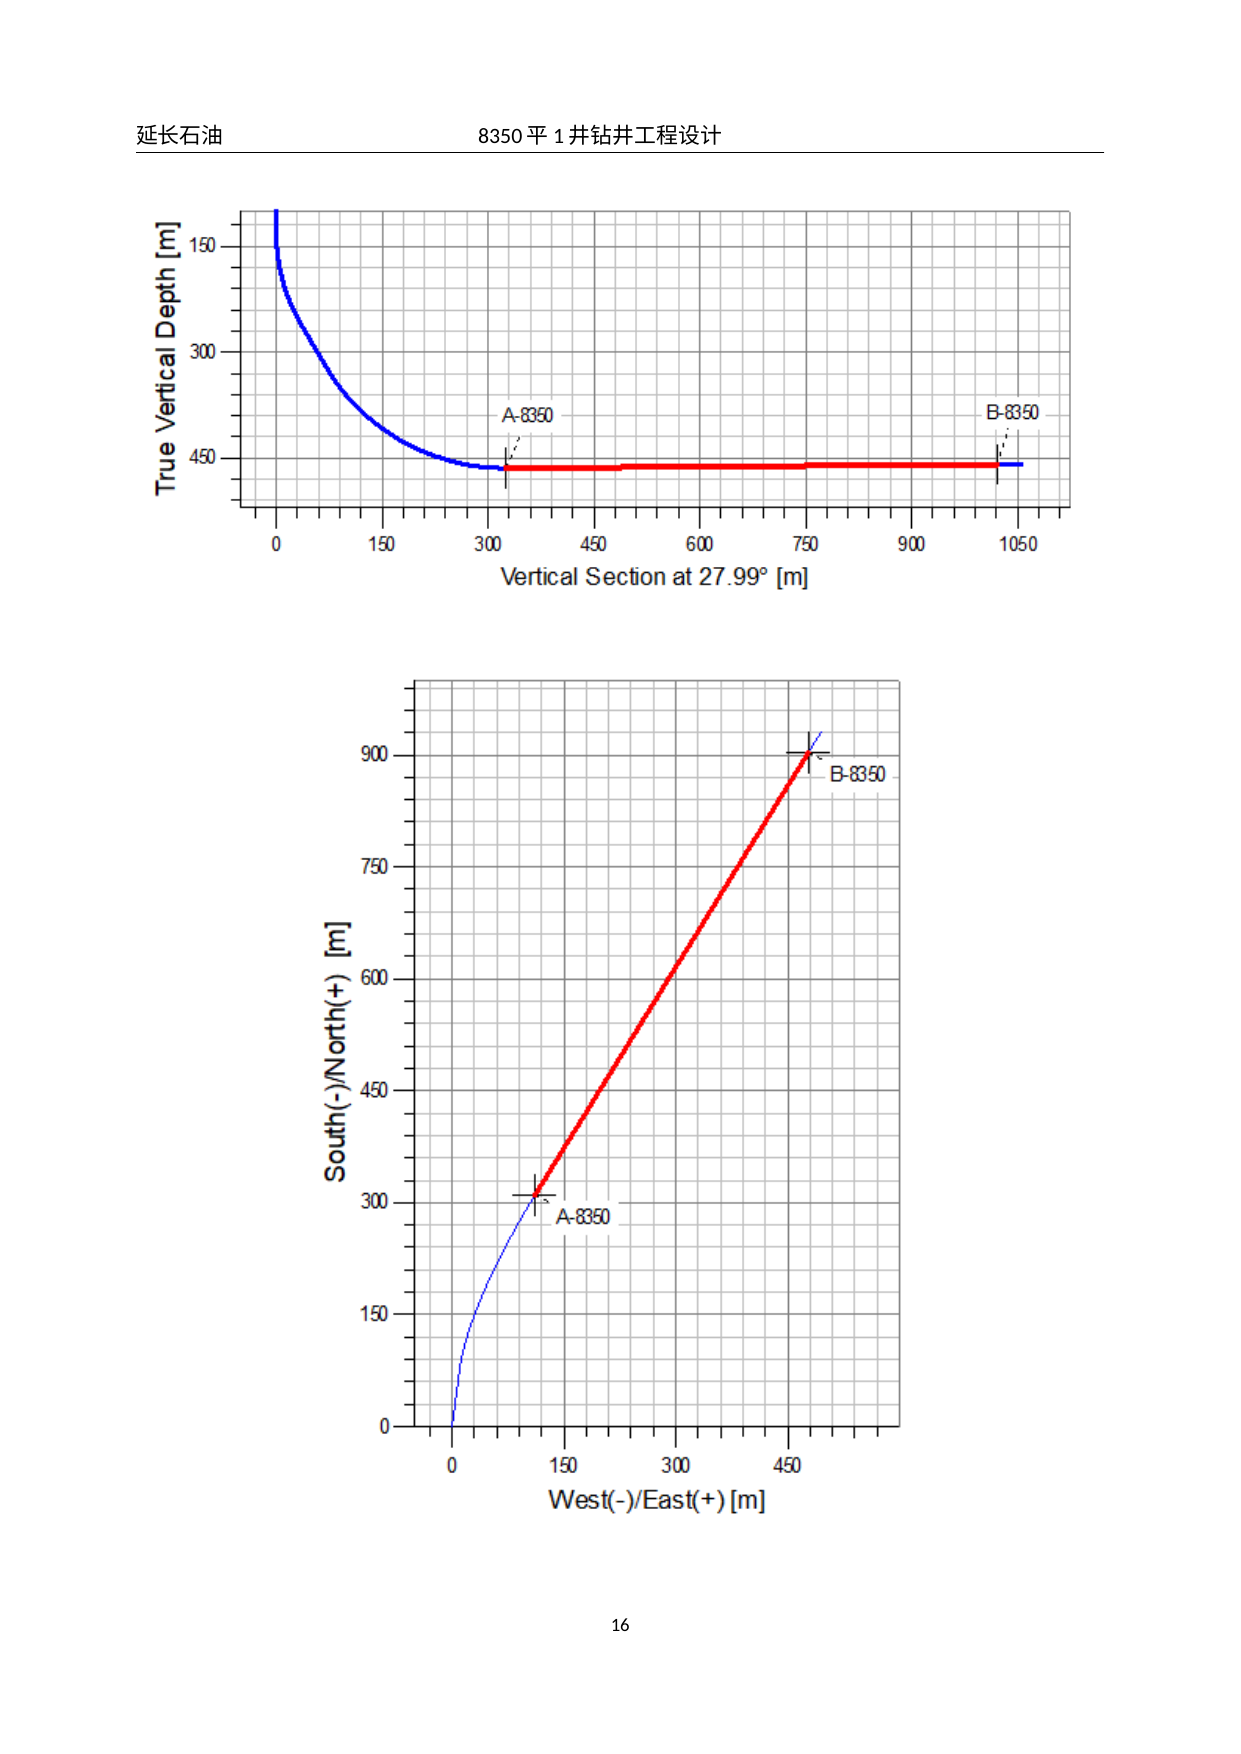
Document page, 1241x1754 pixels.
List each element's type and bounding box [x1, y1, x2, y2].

picture [135, 196, 1105, 603]
picture [320, 652, 920, 1534]
